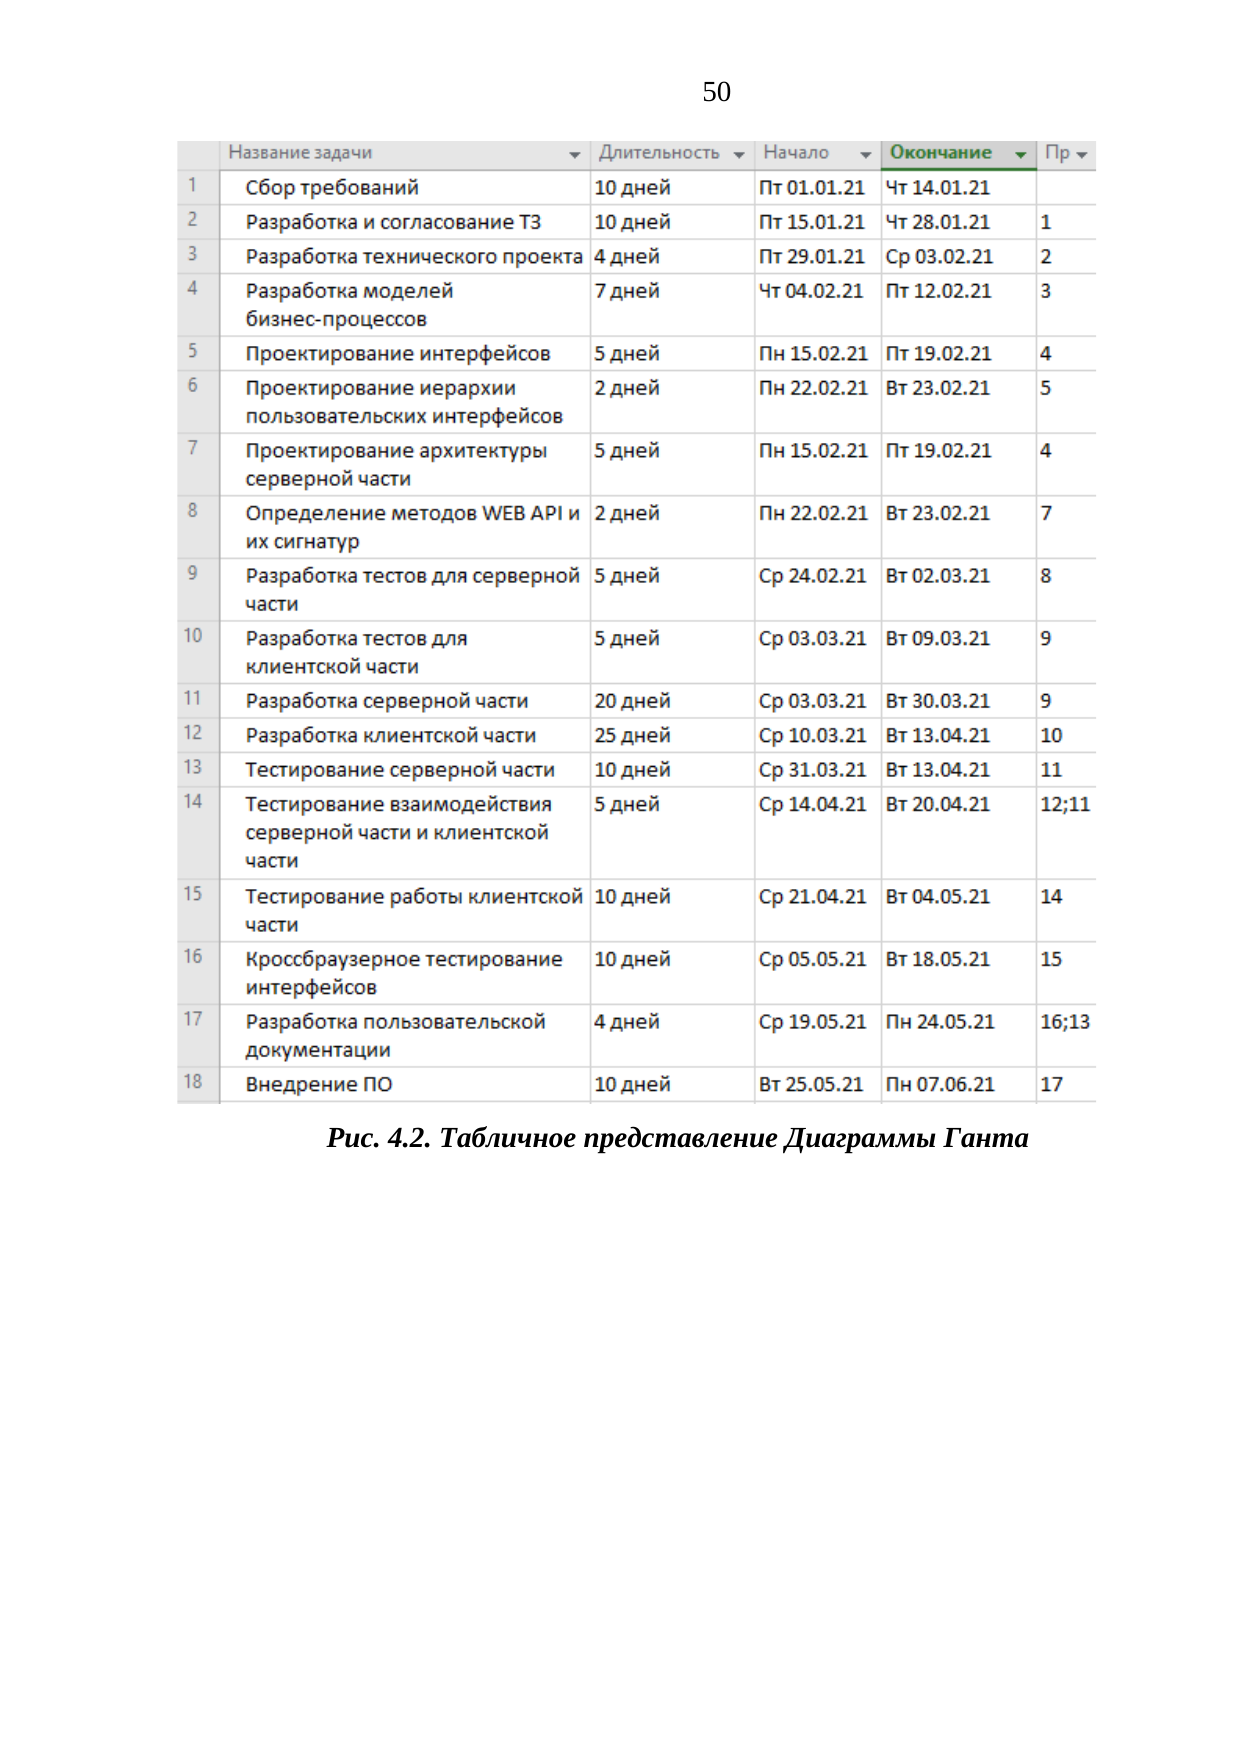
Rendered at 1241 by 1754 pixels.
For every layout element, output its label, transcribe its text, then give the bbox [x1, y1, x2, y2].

text Рис. 4.2. Табличное представление Диаграммы Ганта [177, 1120, 1181, 1154]
picture [177, 141, 1097, 1104]
